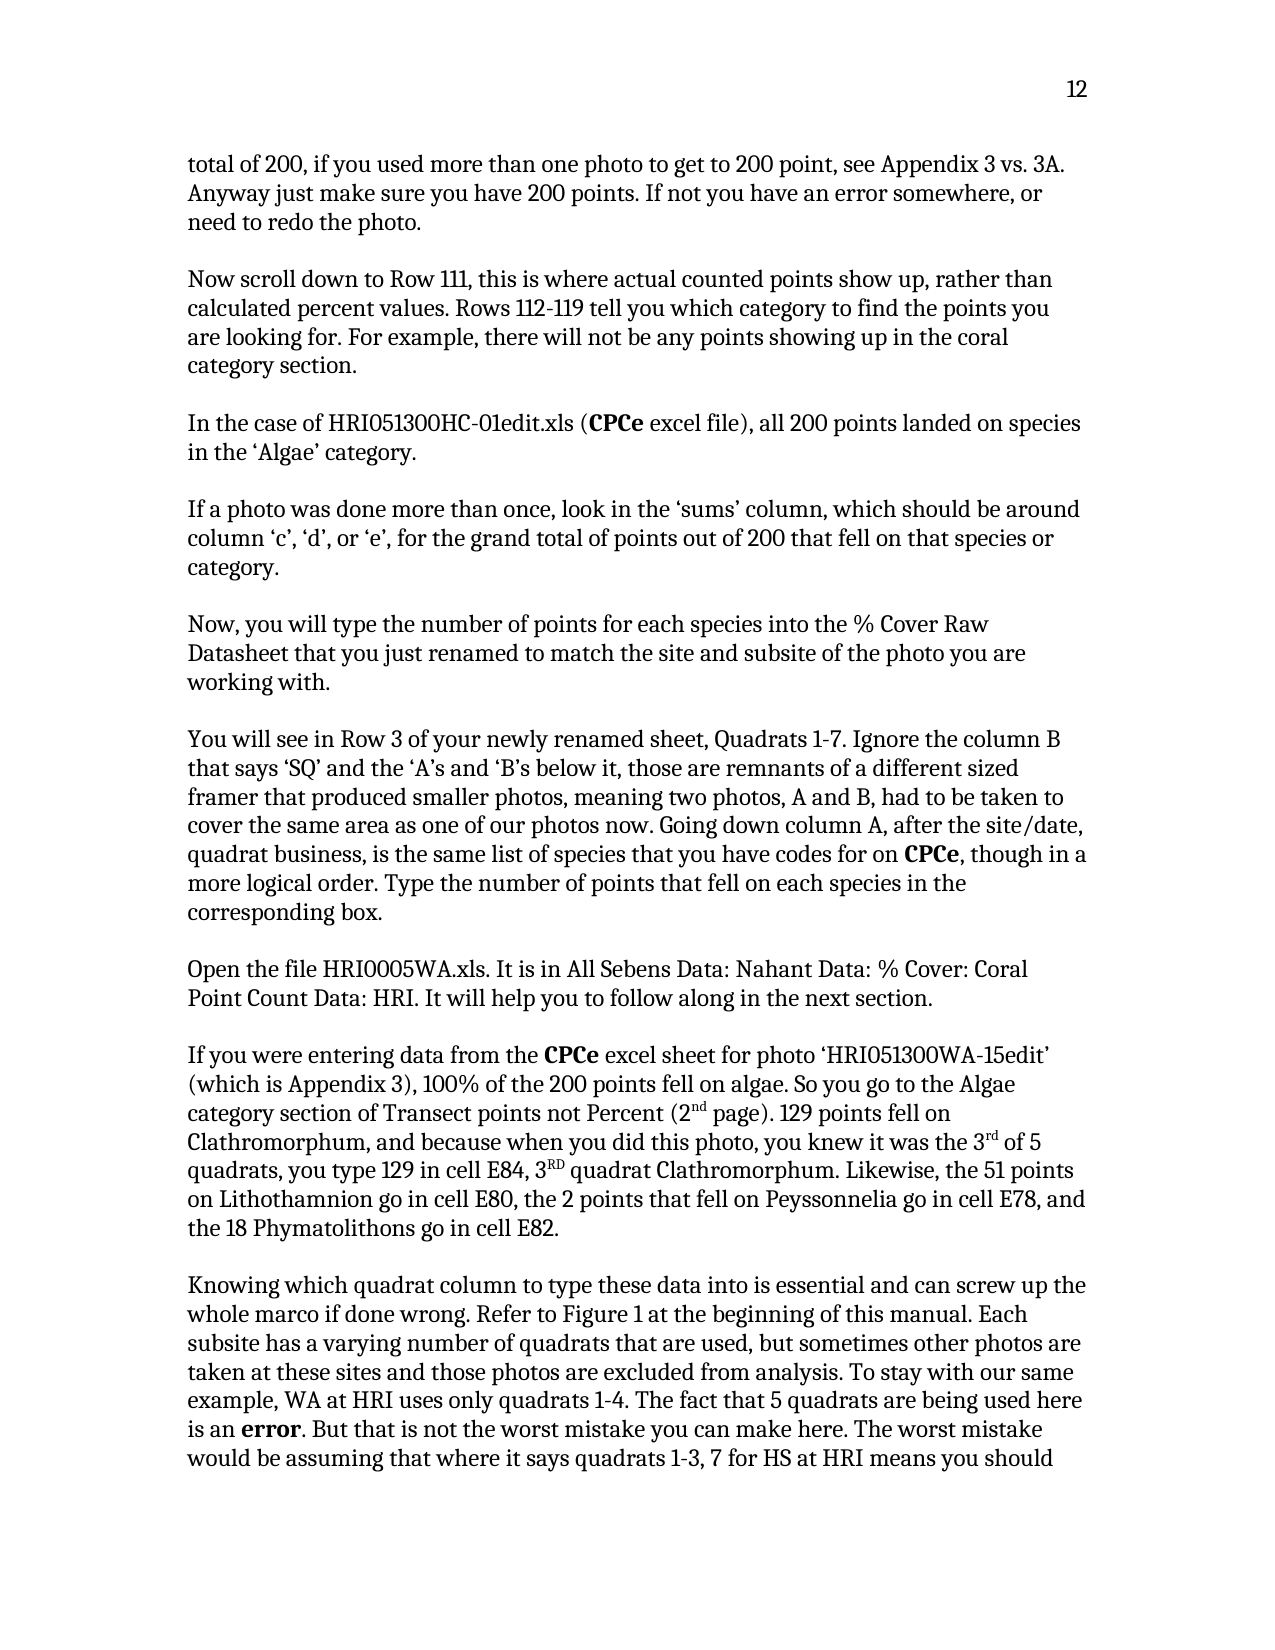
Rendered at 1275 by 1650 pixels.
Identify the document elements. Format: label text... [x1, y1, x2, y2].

text Open the file HRI0005WA.xls. It is in All Sebens Data: Nahant Data: % Cover: Coral Point Count Data: HRI. It will help you to follow along in the next section. [187, 955, 1087, 1012]
text Now, you will type the number of points for each species into the % Cover Raw Datasheet that you just renamed to match the site and subsite of the photo you are working with. [187, 610, 1087, 696]
text In the case of HRI051300HC-01edit.xls (CPCe excel file), all 200 points landed on species in the ‘Algae’ category. [187, 409, 1087, 466]
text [187, 1271, 1087, 1472]
text You will see in Row 3 of your newly renamed sheet, Quadrats 1-7. Ignore the column B that says ‘SQ’ and the ‘A’s and ‘B’s below it, those are remnants of a different sized framer that produced smaller photos, meaning two photos, A and B, had to be taken to cover the same area as one of our photos now. Going down column A, after the site/date, quadrat business, is the same list of species that you have codes for on CPCe, though in a more logical order. Type the number of points that fell on each species in the corresponding box. [187, 725, 1087, 926]
text If you were entering data from the CPCe excel sheet for photo ‘HRI051300WA-15edit’ (which is Appendix 3), 100% of the 200 points fell on algae. So you go to the Algae category section of Transect points not Percent (2nd page). 129 points fell on Clathromorphum, and because when you did this photo, you knew it was the 3rd of 5 quadrats, you type 129 in cell E84, 3RD quadrat Clathromorphum. Likewise, the 51 points on Lithothamnion go in cell E80, the 2 points that fell on Peyssonnelia go in cell E78, and the 18 Phymatolithons go in cell E82. [187, 1041, 1087, 1242]
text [187, 150, 1087, 236]
text Now scroll down to Row 111, this is where actual counted points show up, rather than calculated percent values. Rows 112-119 tell you which category to find the points you are looking for. For example, there will not be any points showing up in the coral category section. [187, 265, 1087, 380]
text If a photo was done more than once, look in the ‘sums’ column, which should be around column ‘c’, ‘d’, or ‘e’, for the grand total of points out of 200 that fell on that species or category. [187, 495, 1087, 581]
